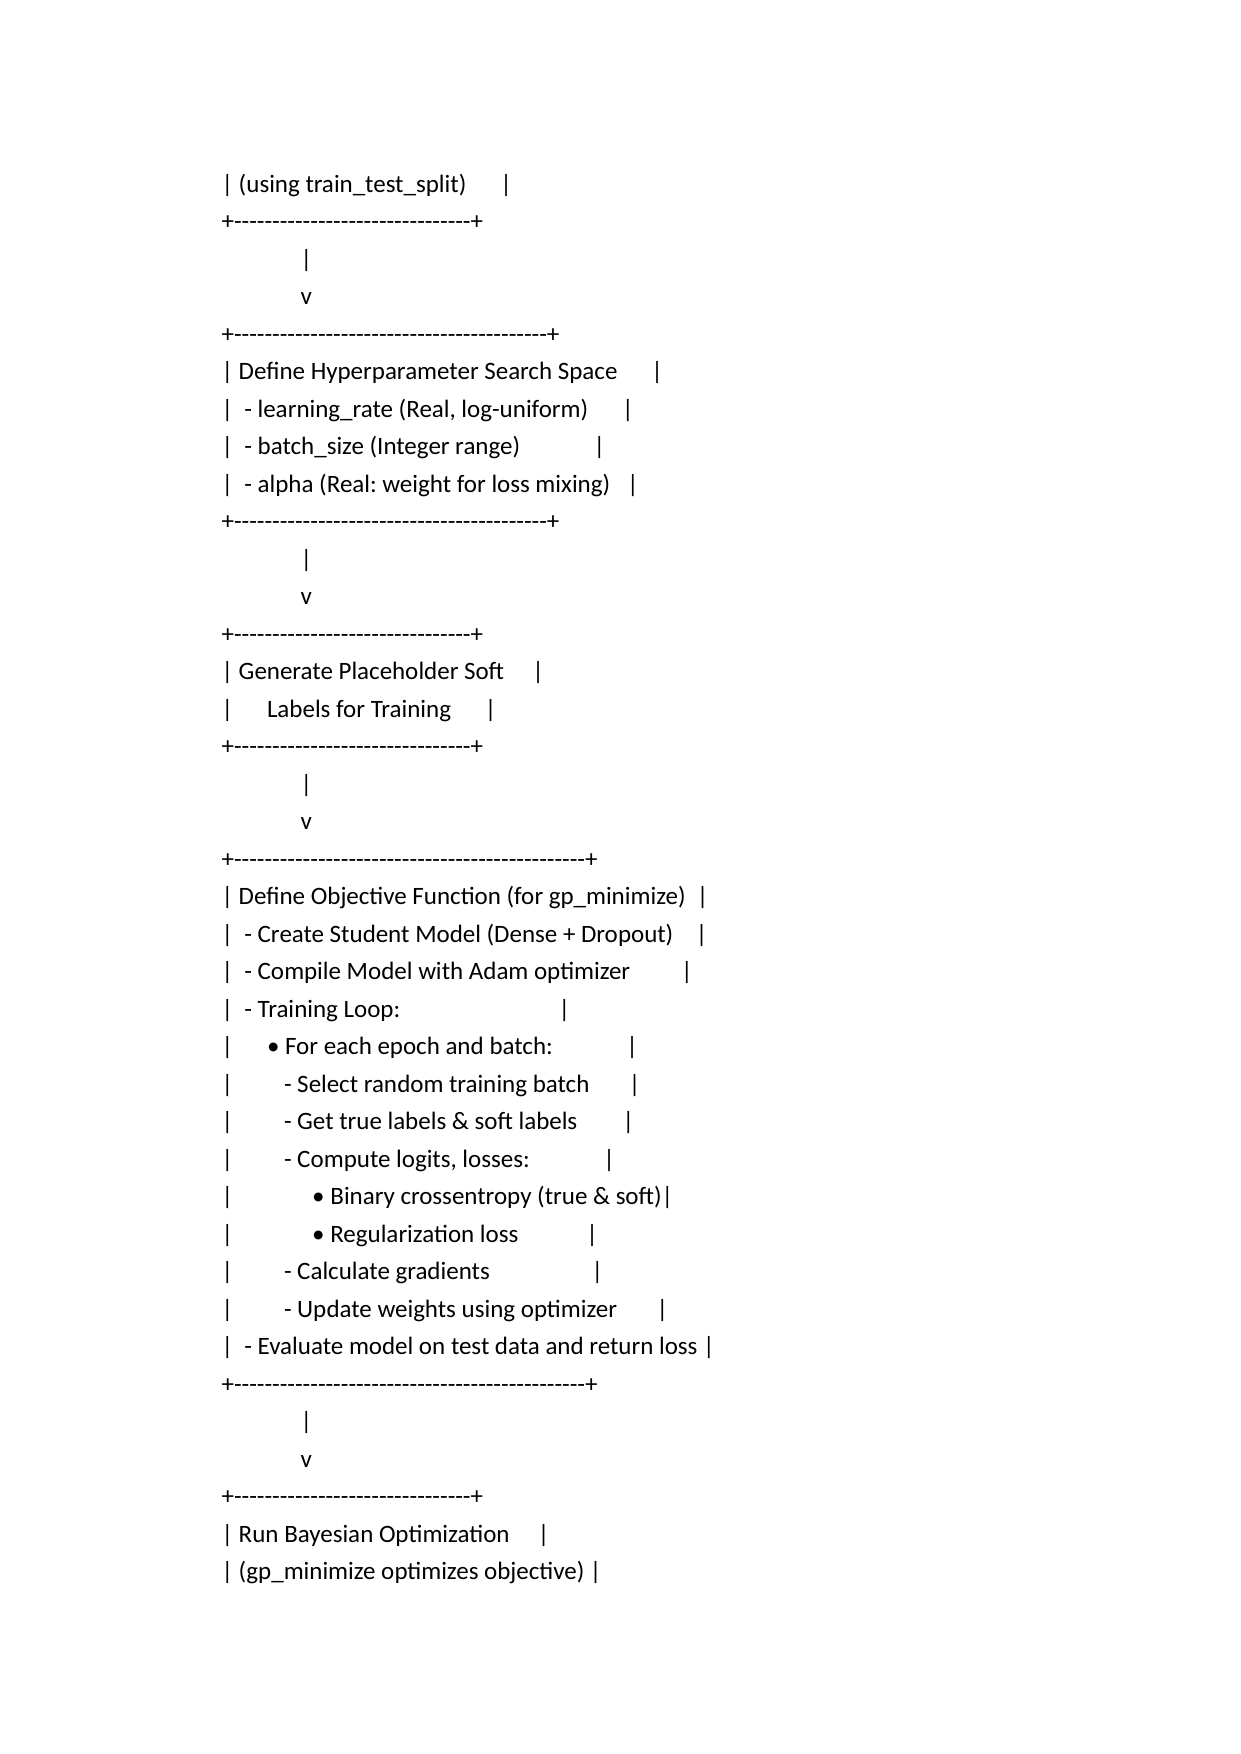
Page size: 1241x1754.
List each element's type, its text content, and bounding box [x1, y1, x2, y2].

text +-------------------------------+ [187, 727, 1053, 764]
text | [187, 1402, 1053, 1439]
text | (using train_test_split) | [187, 164, 1053, 202]
text | - batch_size (Integer range) | [187, 427, 1053, 464]
text | - Update weights using optimizer | [187, 1289, 1053, 1327]
text | Labels for Training | [187, 689, 1053, 727]
text v [187, 802, 1053, 839]
text +-------------------------------+ [187, 1477, 1053, 1514]
text +-----------------------------------------+ [187, 314, 1053, 352]
text v [187, 277, 1053, 314]
text | - Select random training batch | [187, 1064, 1053, 1102]
text +-------------------------------+ [187, 202, 1053, 239]
text | [187, 239, 1053, 277]
text v [187, 577, 1053, 614]
text v [187, 1439, 1053, 1477]
text +----------------------------------------------+ [187, 839, 1053, 877]
text +-----------------------------------------+ [187, 502, 1053, 539]
text | - learning_rate (Real, log-uniform) | [187, 389, 1053, 427]
text | - Compile Model with Adam optimizer | [187, 952, 1053, 989]
text | • Regularization loss | [187, 1214, 1053, 1252]
text | - Create Student Model (Dense + Dropout) | [187, 914, 1053, 952]
text | Generate Placeholder Soft | [187, 652, 1053, 689]
text +-------------------------------+ [187, 614, 1053, 652]
text | [187, 764, 1053, 802]
text | (gp_minimize optimizes objective) | [187, 1552, 1053, 1589]
text | - Training Loop: | [187, 989, 1053, 1027]
text | - Calculate gradients | [187, 1252, 1053, 1289]
text | - Compute logits, losses: | [187, 1139, 1053, 1177]
text | Run Bayesian Optimization | [187, 1514, 1053, 1552]
text | • For each epoch and batch: | [187, 1027, 1053, 1064]
text | Define Hyperparameter Search Space | [187, 352, 1053, 389]
text | - alpha (Real: weight for loss mixing) | [187, 464, 1053, 502]
text | - Evaluate model on test data and return loss | [187, 1327, 1053, 1364]
text | - Get true labels & soft labels | [187, 1102, 1053, 1139]
text | • Binary crossentropy (true & soft)| [187, 1177, 1053, 1214]
text | Define Objective Function (for gp_minimize) | [187, 877, 1053, 914]
text | [187, 539, 1053, 577]
text +----------------------------------------------+ [187, 1364, 1053, 1402]
